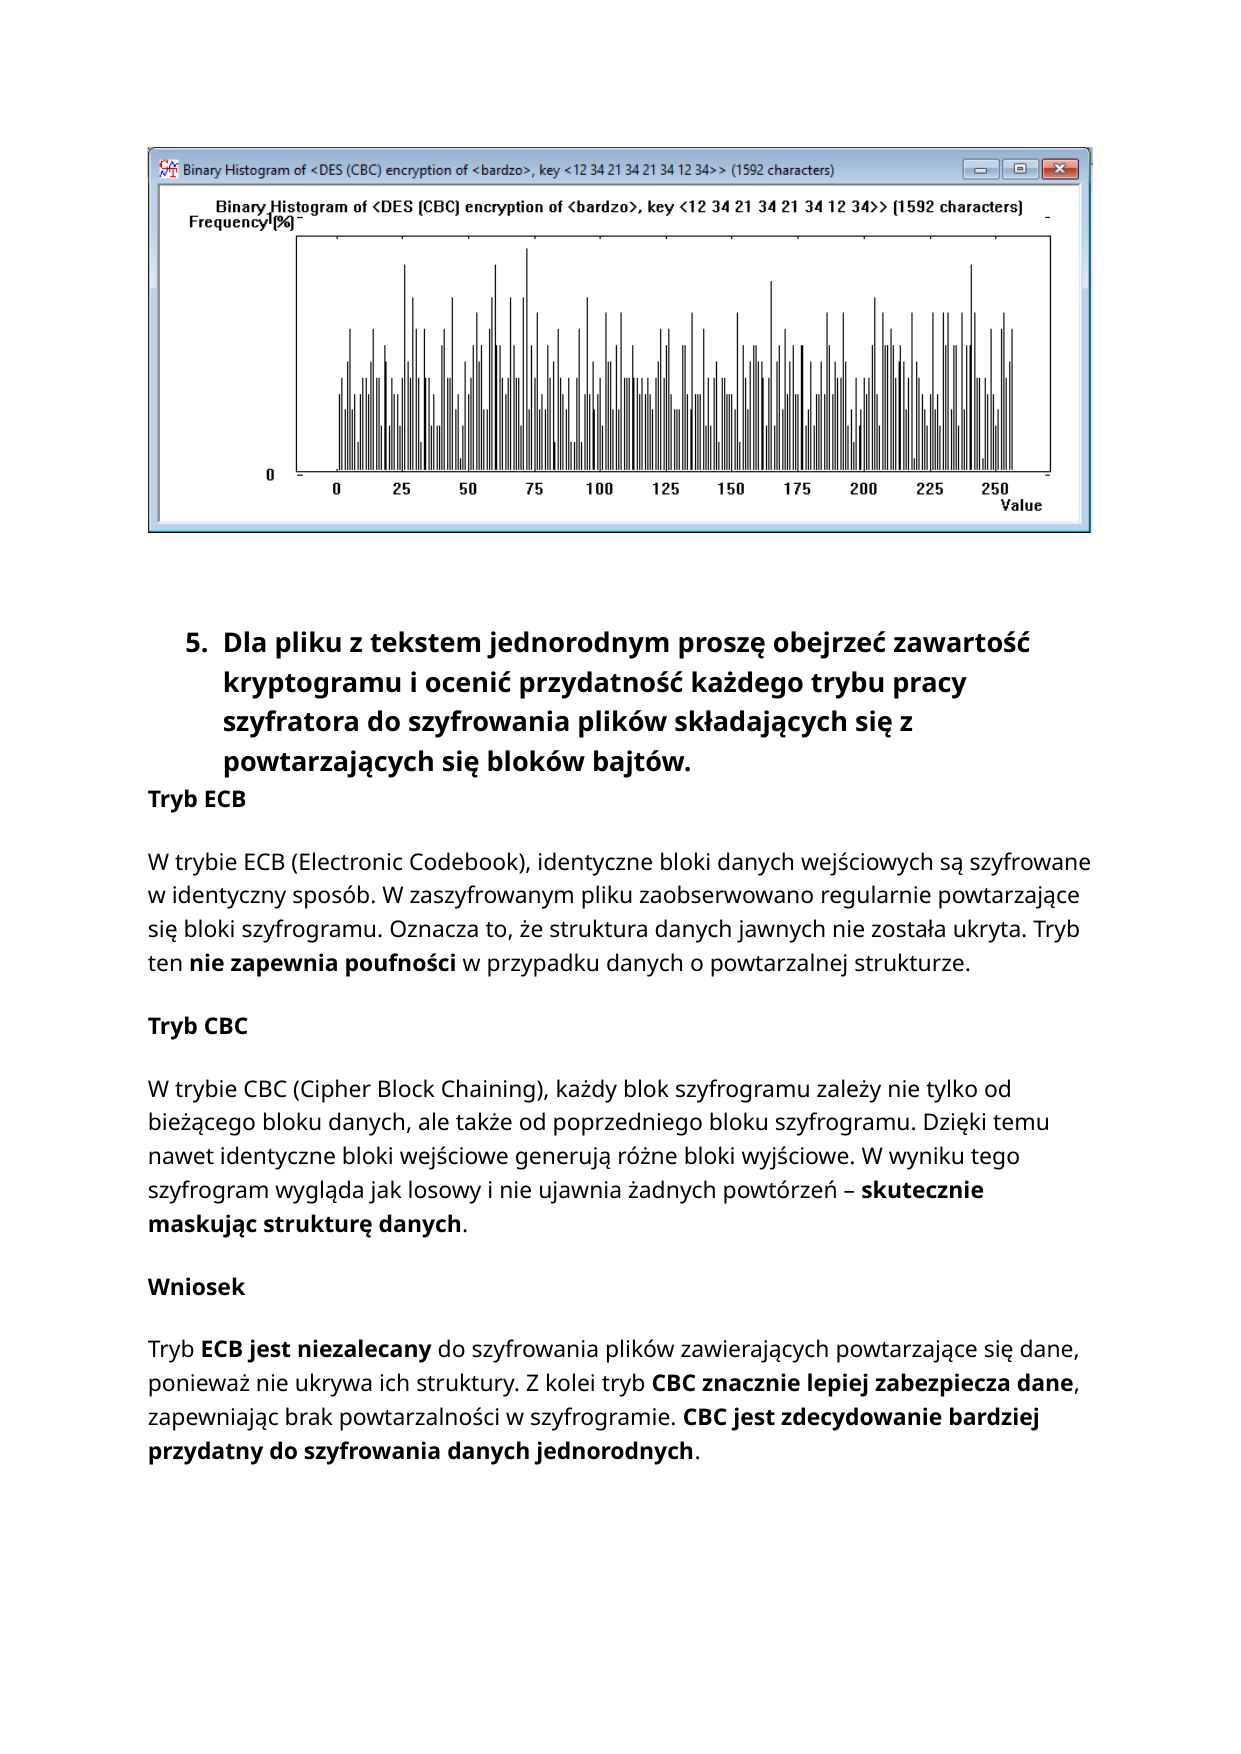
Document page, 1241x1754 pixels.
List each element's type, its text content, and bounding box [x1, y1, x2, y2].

text Tryb CBC [148, 1009, 1093, 1041]
picture [147, 147, 1093, 533]
text W trybie ECB (Electronic Codebook), identyczne bloki danych wejściowych są szyfrowane w identyczny sposób. W zaszyfrowanym pliku zaobserwowano regularnie powtarzające się bloki szyfrogramu. Oznacza to, że struktura danych jawnych nie została ukryta. Tryb ten nie zapewnia poufności w przypadku danych o powtarzalnej strukturze. [148, 845, 1093, 978]
text Tryb ECB [148, 782, 1093, 814]
subtitle Dla pliku z tekstem jednorodnym proszę obejrzeć zawartość kryptogramu i ocenić przydatność każdego trybu pracy szyfratora do szyfrowania plików składających się z powtarzających się bloków bajtów. [185, 623, 1093, 779]
text Wniosek [148, 1270, 1093, 1302]
text W trybie CBC (Cipher Block Chaining), każdy blok szyfrogramu zależy nie tylko od bieżącego bloku danych, ale także od poprzedniego bloku szyfrogramu. Dzięki temu nawet identyczne bloki wejściowe generują różne bloki wyjściowe. W wyniku tego szyfrogram wygląda jak losowy i nie ujawnia żadnych powtórzeń – skutecznie maskując strukturę danych. [148, 1072, 1093, 1239]
text Tryb ECB jest niezalecany do szyfrowania plików zawierających powtarzające się dane, ponieważ nie ukrywa ich struktury. Z kolei tryb CBC znacznie lepiej zabezpiecza dane, zapewniając brak powtarzalności w szyfrogramie. CBC jest zdecydowanie bardziej przydatny do szyfrowania danych jednorodnych. [148, 1333, 1093, 1466]
